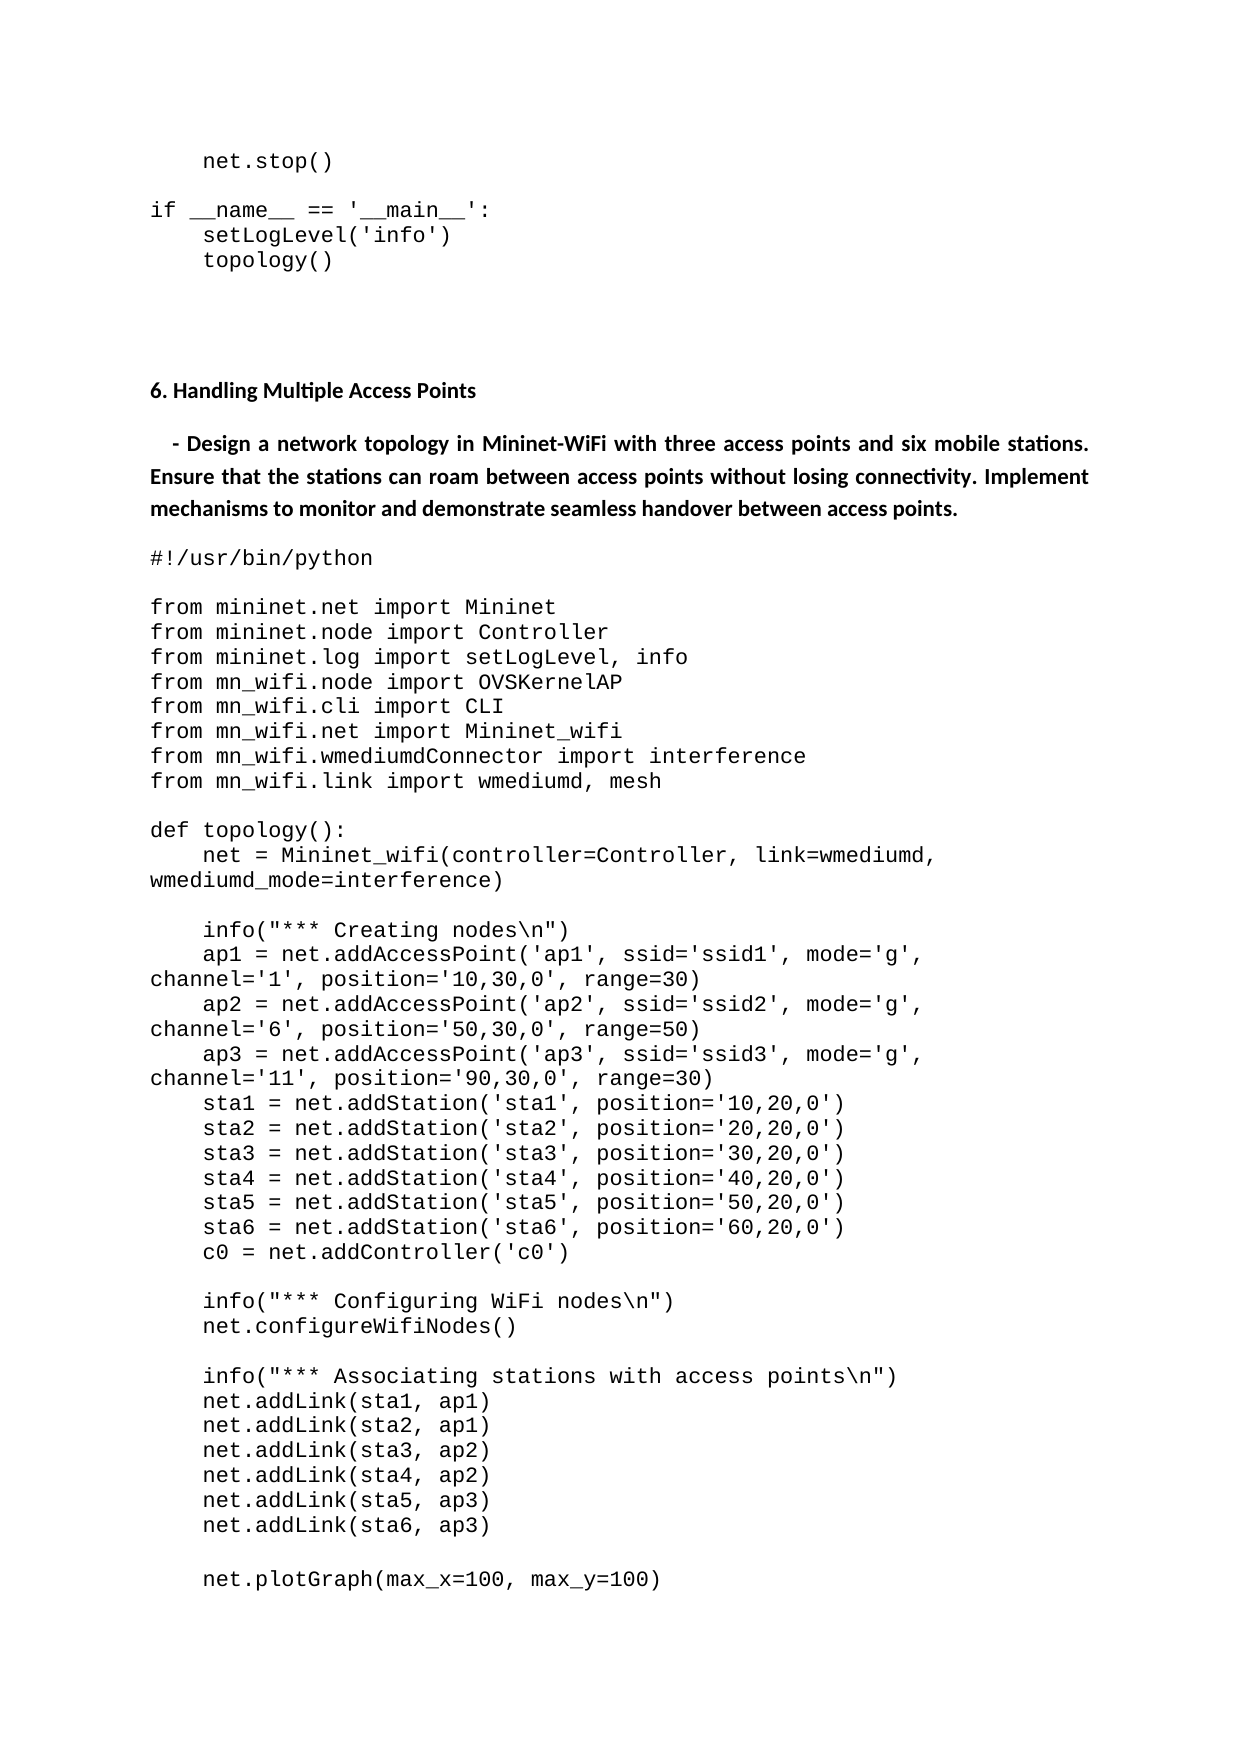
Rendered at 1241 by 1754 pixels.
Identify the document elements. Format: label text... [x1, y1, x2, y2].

text net.addLink(sta4, ap2) [150, 1464, 1090, 1489]
text 6. Handling Multiple Access Points [150, 377, 1090, 404]
text net.addLink(sta3, ap2) [150, 1439, 1090, 1464]
text from mn_wifi.cli import CLI [150, 696, 1090, 721]
text net.addLink(sta5, ap3) [150, 1489, 1090, 1514]
text ap3 = net.addAccessPoint('ap3', ssid='ssid3', mode='g', channel='11', position='90,30,0', range=30) [150, 1043, 1090, 1092]
text net.addLink(sta1, ap1) [150, 1390, 1090, 1415]
text def topology(): [150, 820, 1090, 844]
text from mn_wifi.wmediumdConnector import interference [150, 745, 1090, 770]
text from mn_wifi.node import OVSKernelAP [150, 671, 1090, 696]
text net.configureWifiNodes() [150, 1316, 1090, 1340]
text sta2 = net.addStation('sta2', position='20,20,0') [150, 1117, 1090, 1142]
text sta1 = net.addStation('sta1', position='10,20,0') [150, 1092, 1090, 1117]
text net.plotGraph(max_x=100, max_y=100) [150, 1568, 1090, 1593]
text if __name__ == '__main__': [150, 199, 1090, 224]
text #!/usr/bin/python [150, 547, 1090, 572]
text info("*** Associating stations with access points\n") [150, 1365, 1090, 1390]
text ap1 = net.addAccessPoint('ap1', ssid='ssid1', mode='g', channel='1', position='10,30,0', range=30) [150, 944, 1090, 993]
text net.addLink(sta2, ap1) [150, 1415, 1090, 1439]
text setLogLevel('info') [150, 224, 1090, 249]
text ap2 = net.addAccessPoint('ap2', ssid='ssid2', mode='g', channel='6', position='50,30,0', range=50) [150, 993, 1090, 1043]
text from mn_wifi.link import wmediumd, mesh [150, 770, 1090, 795]
text from mininet.log import setLogLevel, info [150, 646, 1090, 671]
text sta5 = net.addStation('sta5', position='50,20,0') [150, 1192, 1090, 1216]
text topology() [150, 249, 1090, 274]
text net.addLink(sta6, ap3) [150, 1514, 1090, 1539]
text sta3 = net.addStation('sta3', position='30,20,0') [150, 1142, 1090, 1167]
text sta6 = net.addStation('sta6', position='60,20,0') [150, 1216, 1090, 1241]
text info("*** Configuring WiFi nodes\n") [150, 1291, 1090, 1316]
text net.stop() [150, 150, 1090, 175]
text from mininet.net import Mininet [150, 597, 1090, 621]
text from mininet.node import Controller [150, 621, 1090, 646]
text net = Mininet_wifi(controller=Controller, link=wmediumd, wmediumd_mode=interference) [150, 844, 1090, 894]
text sta4 = net.addStation('sta4', position='40,20,0') [150, 1167, 1090, 1192]
text info("*** Creating nodes\n") [150, 919, 1090, 944]
text c0 = net.addController('c0') [150, 1241, 1090, 1266]
text - Design a network topology in Mininet-WiFi with three access points and six mobile stations. Ensure that the stations can roam between access points without losing connectivity. Implement mechanisms to monitor and demonstrate seamless handover between access points. [150, 429, 1090, 522]
text from mn_wifi.net import Mininet_wifi [150, 721, 1090, 745]
